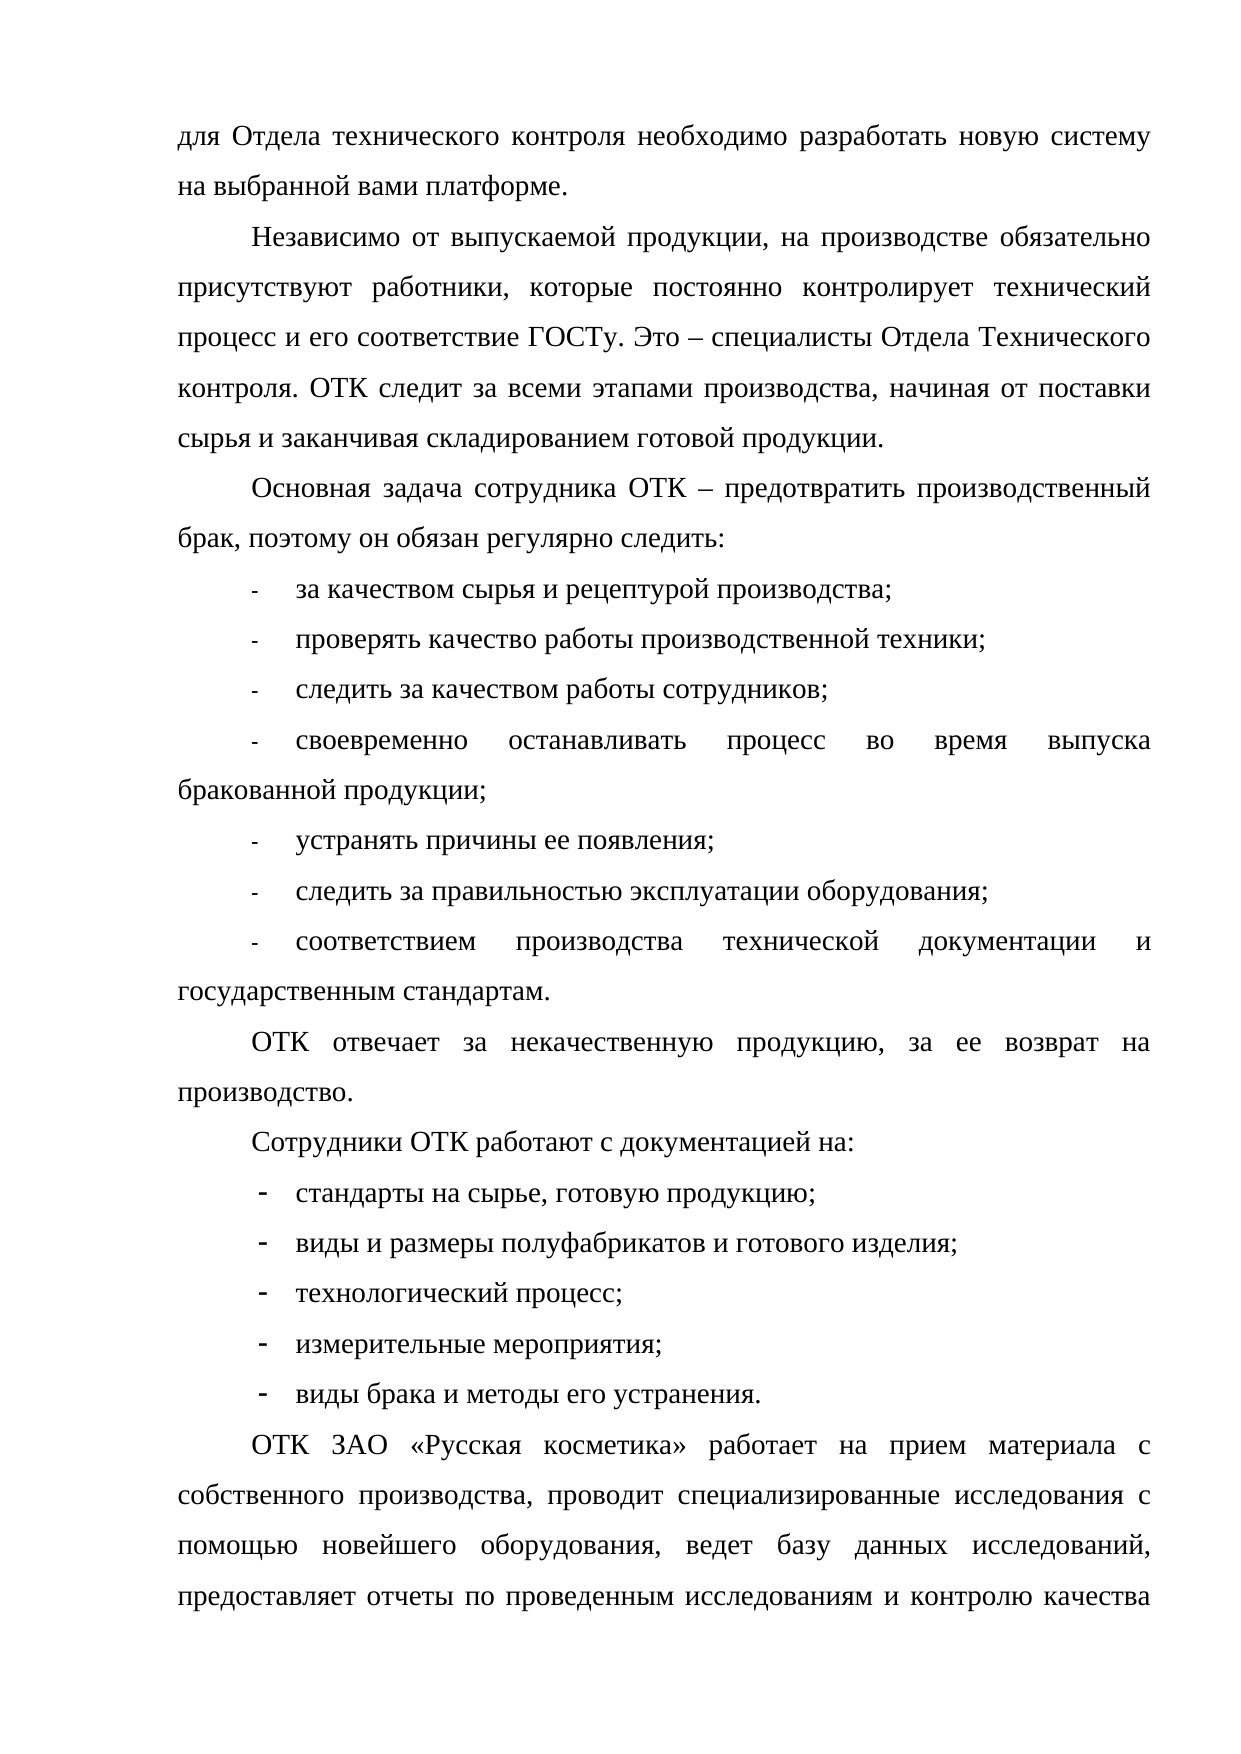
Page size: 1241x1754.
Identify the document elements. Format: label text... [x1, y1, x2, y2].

text ОТК отвечает за некачественную продукцию, за ее возврат на производство. [177, 1024, 1152, 1108]
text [177, 1427, 1152, 1611]
list устранять причины ее появления; [177, 822, 1152, 856]
list измерительные мероприятия; [258, 1326, 1152, 1359]
text Независимо от выпускаемой продукции, на производстве обязательно присутствуют работники, которые постоянно контролирует технический процесс и его соответствие ГОСТу. Это – специалисты Отдела Технического контроля. ОТК следит за всеми этапами производства, начиная от поставки сырья и заканчивая складированием готовой продукции. [177, 219, 1152, 453]
list проверять качество работы производственной техники; [177, 621, 1152, 655]
list своевременно останавливать процесс во время выпуска бракованной продукции; [177, 722, 1152, 806]
list виды и размеры полуфабрикатов и готового изделия; [258, 1225, 1152, 1259]
list технологический процесс; [258, 1276, 1152, 1309]
text Основная задача сотрудника ОТК – предотвратить производственный брак, поэтому он обязан регулярно следить: [177, 470, 1152, 554]
list виды брака и методы его устранения. [258, 1376, 1152, 1410]
list стандарты на сырье, готовую продукцию; [258, 1175, 1152, 1208]
text Сотрудники ОТК работают с документацией на: [177, 1124, 1152, 1158]
list следить за правильностью эксплуатации оборудования; [177, 873, 1152, 906]
list следить за качеством работы сотрудников; [177, 672, 1152, 705]
list соответствием производства технической документации и государственным стандартам. [177, 923, 1152, 1007]
list за качеством сырья и рецептурой производства; [177, 571, 1152, 604]
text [177, 118, 1152, 202]
